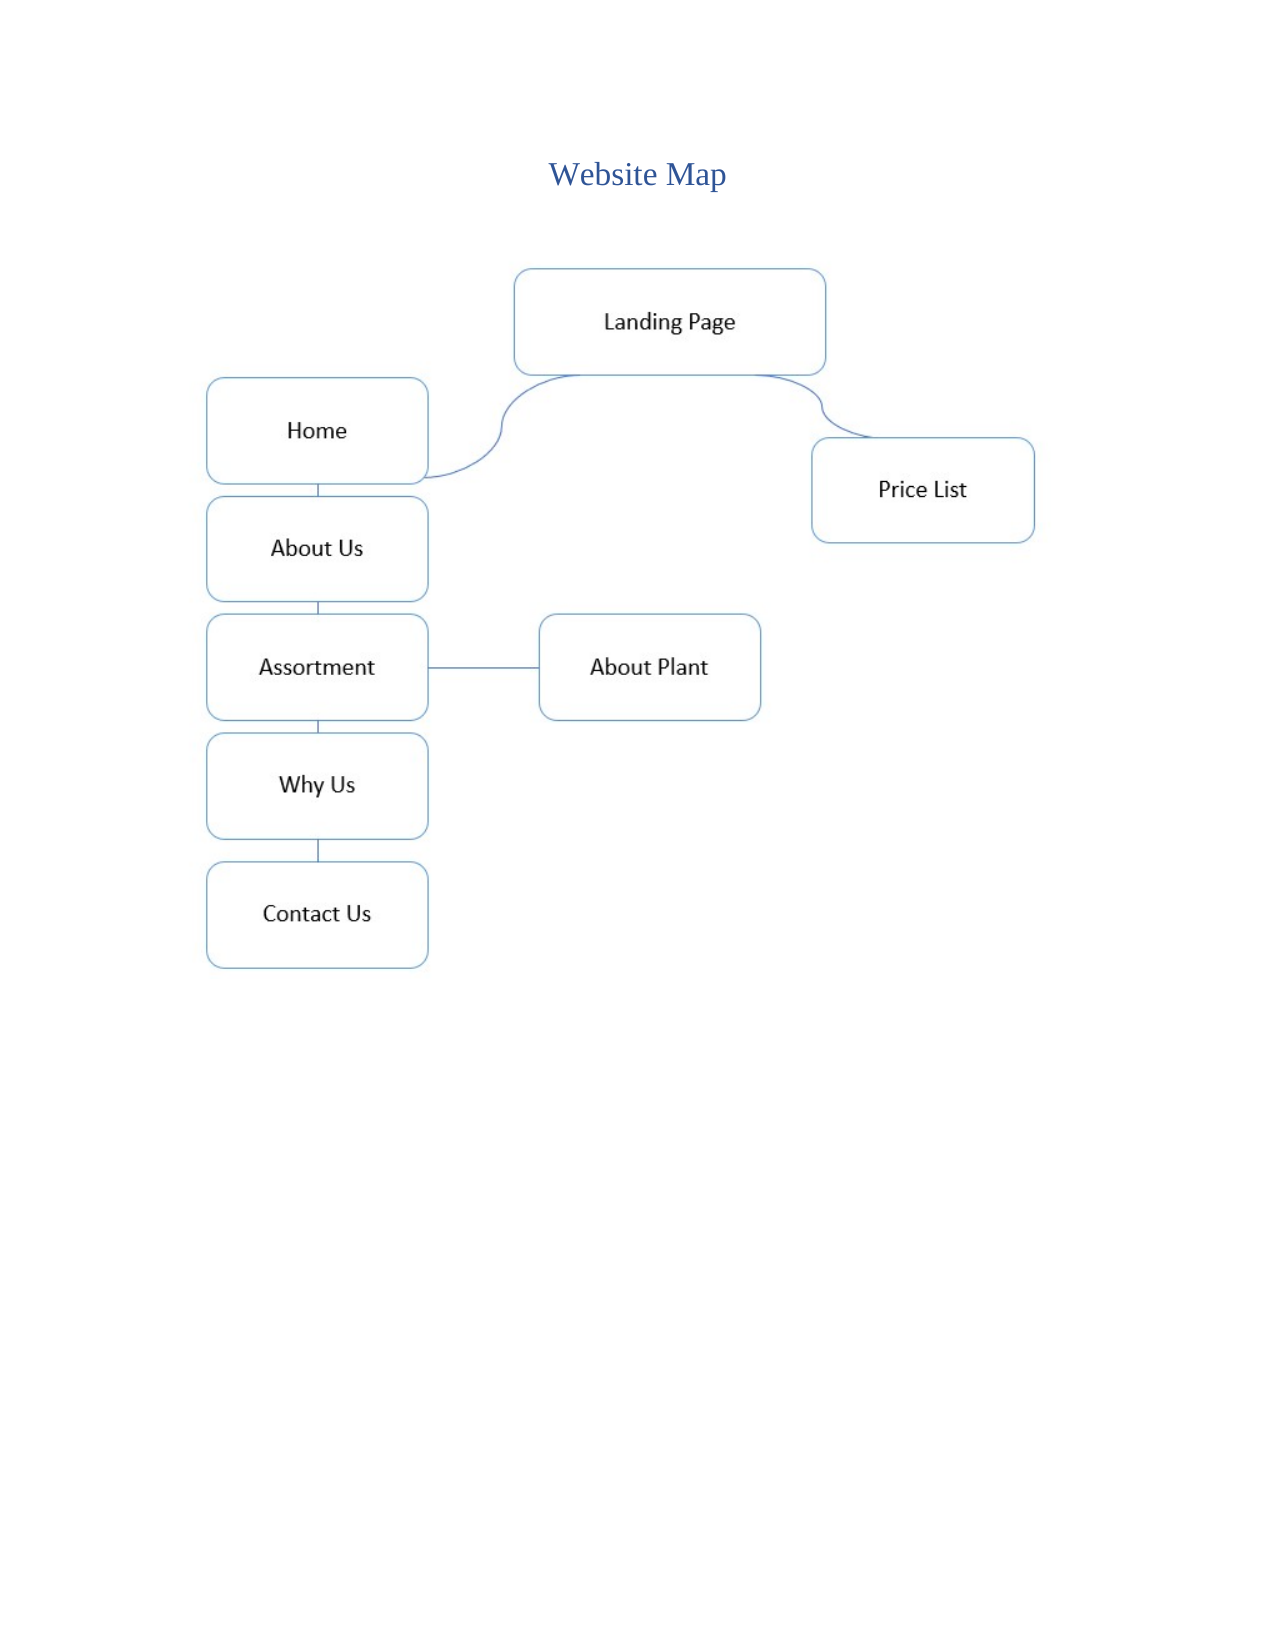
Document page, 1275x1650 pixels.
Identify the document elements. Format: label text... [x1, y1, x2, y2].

subtitle Website Map [150, 154, 1125, 192]
picture [150, 242, 1114, 979]
